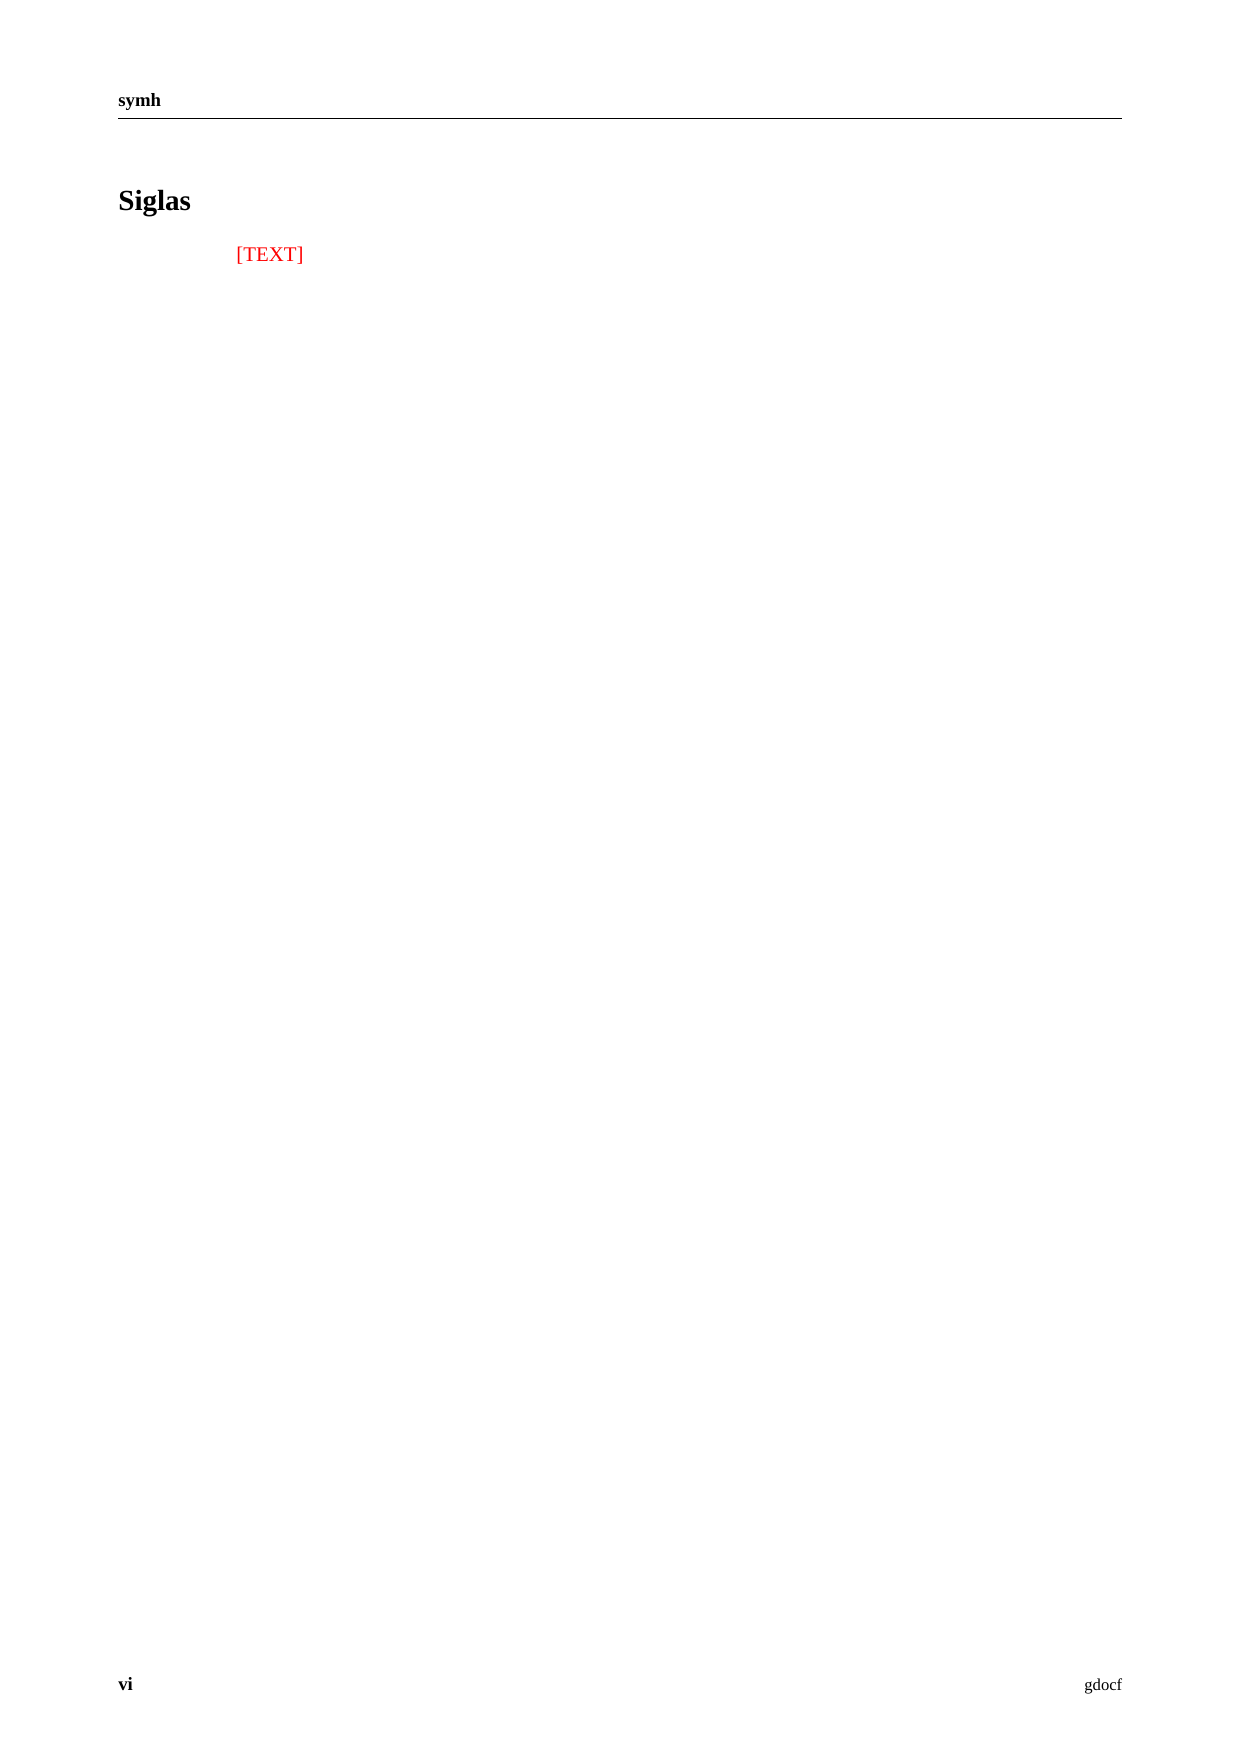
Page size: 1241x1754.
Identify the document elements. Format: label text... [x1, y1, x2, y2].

text Siglas [118, 185, 1004, 216]
text [TEXT] [236, 241, 1004, 266]
